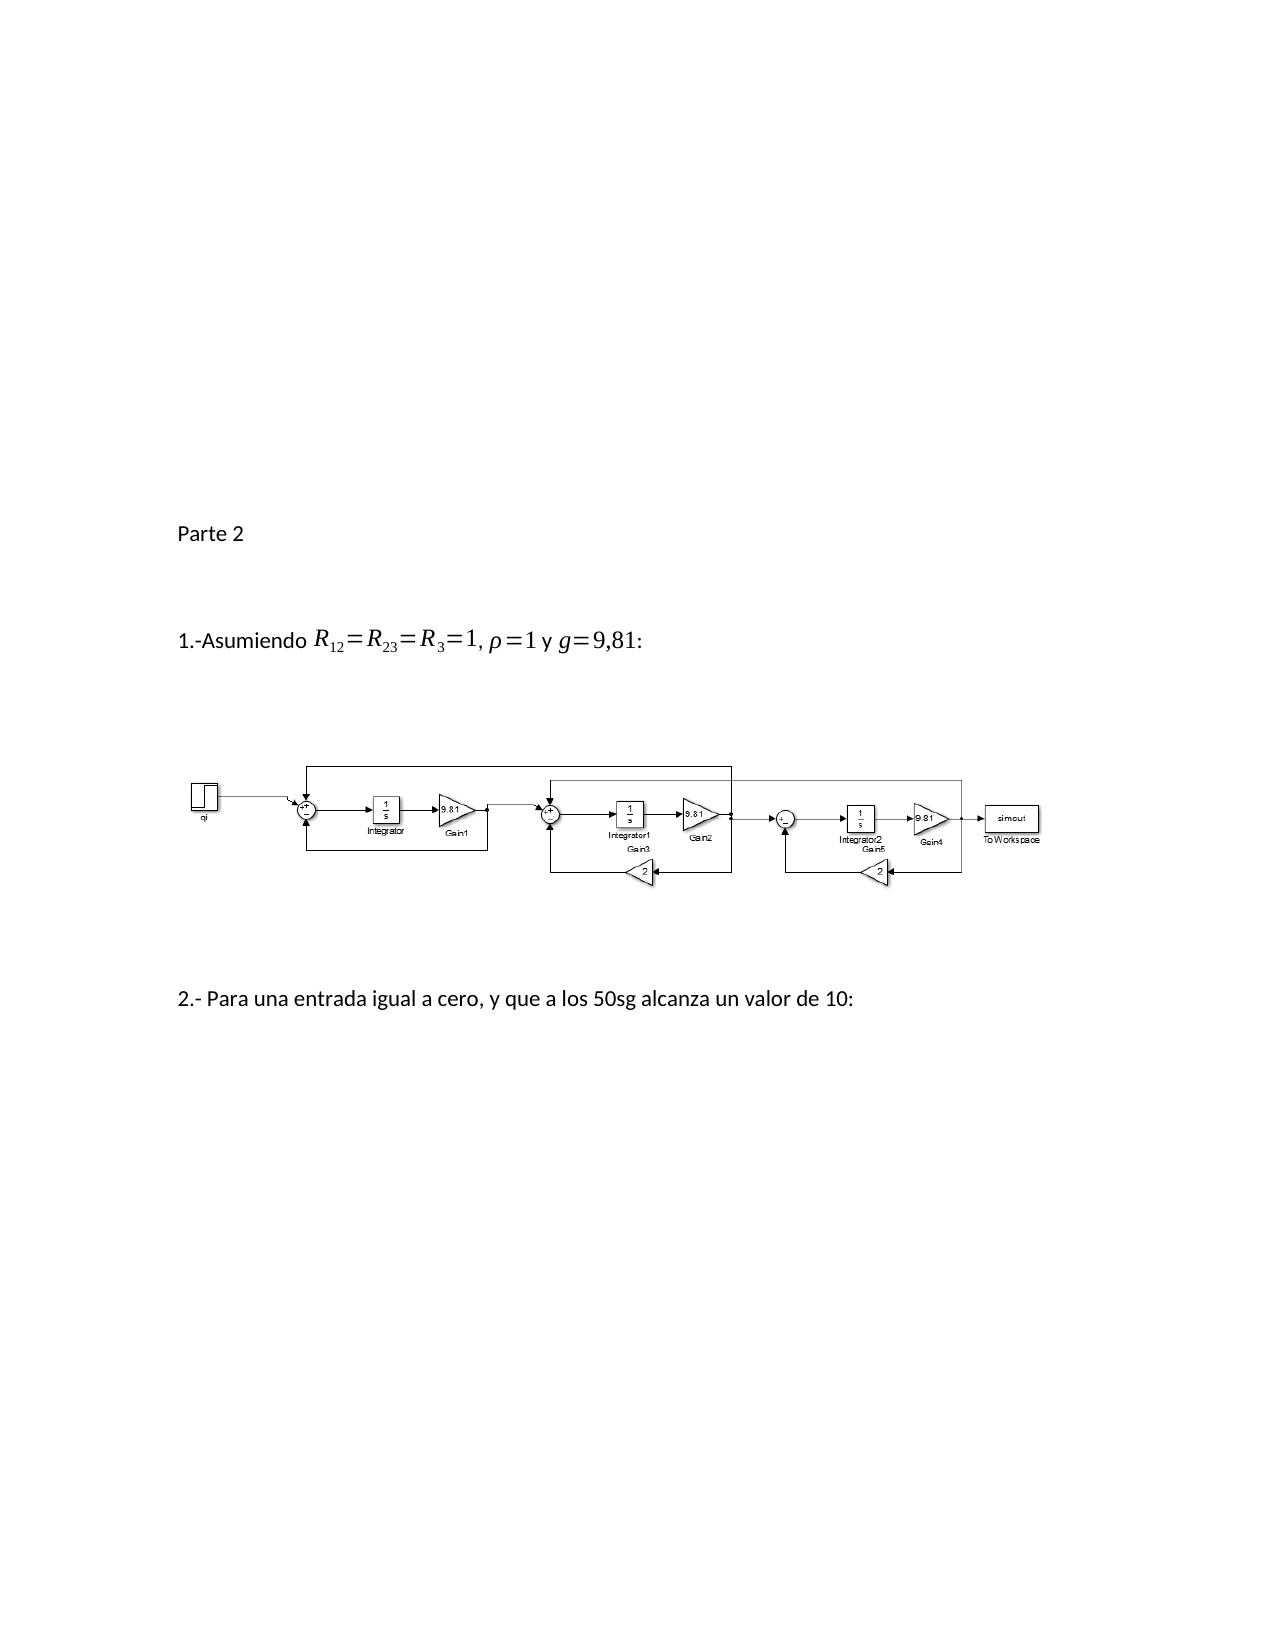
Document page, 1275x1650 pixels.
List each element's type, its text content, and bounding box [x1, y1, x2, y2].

text 2.- Para una entrada igual a cero, y que a los 50sg alcanza un valor de 10: [177, 984, 1098, 1012]
text Parte 2 [177, 519, 1098, 547]
picture [177, 734, 1064, 906]
text 1.-Asumiendo , y : [177, 625, 1098, 656]
